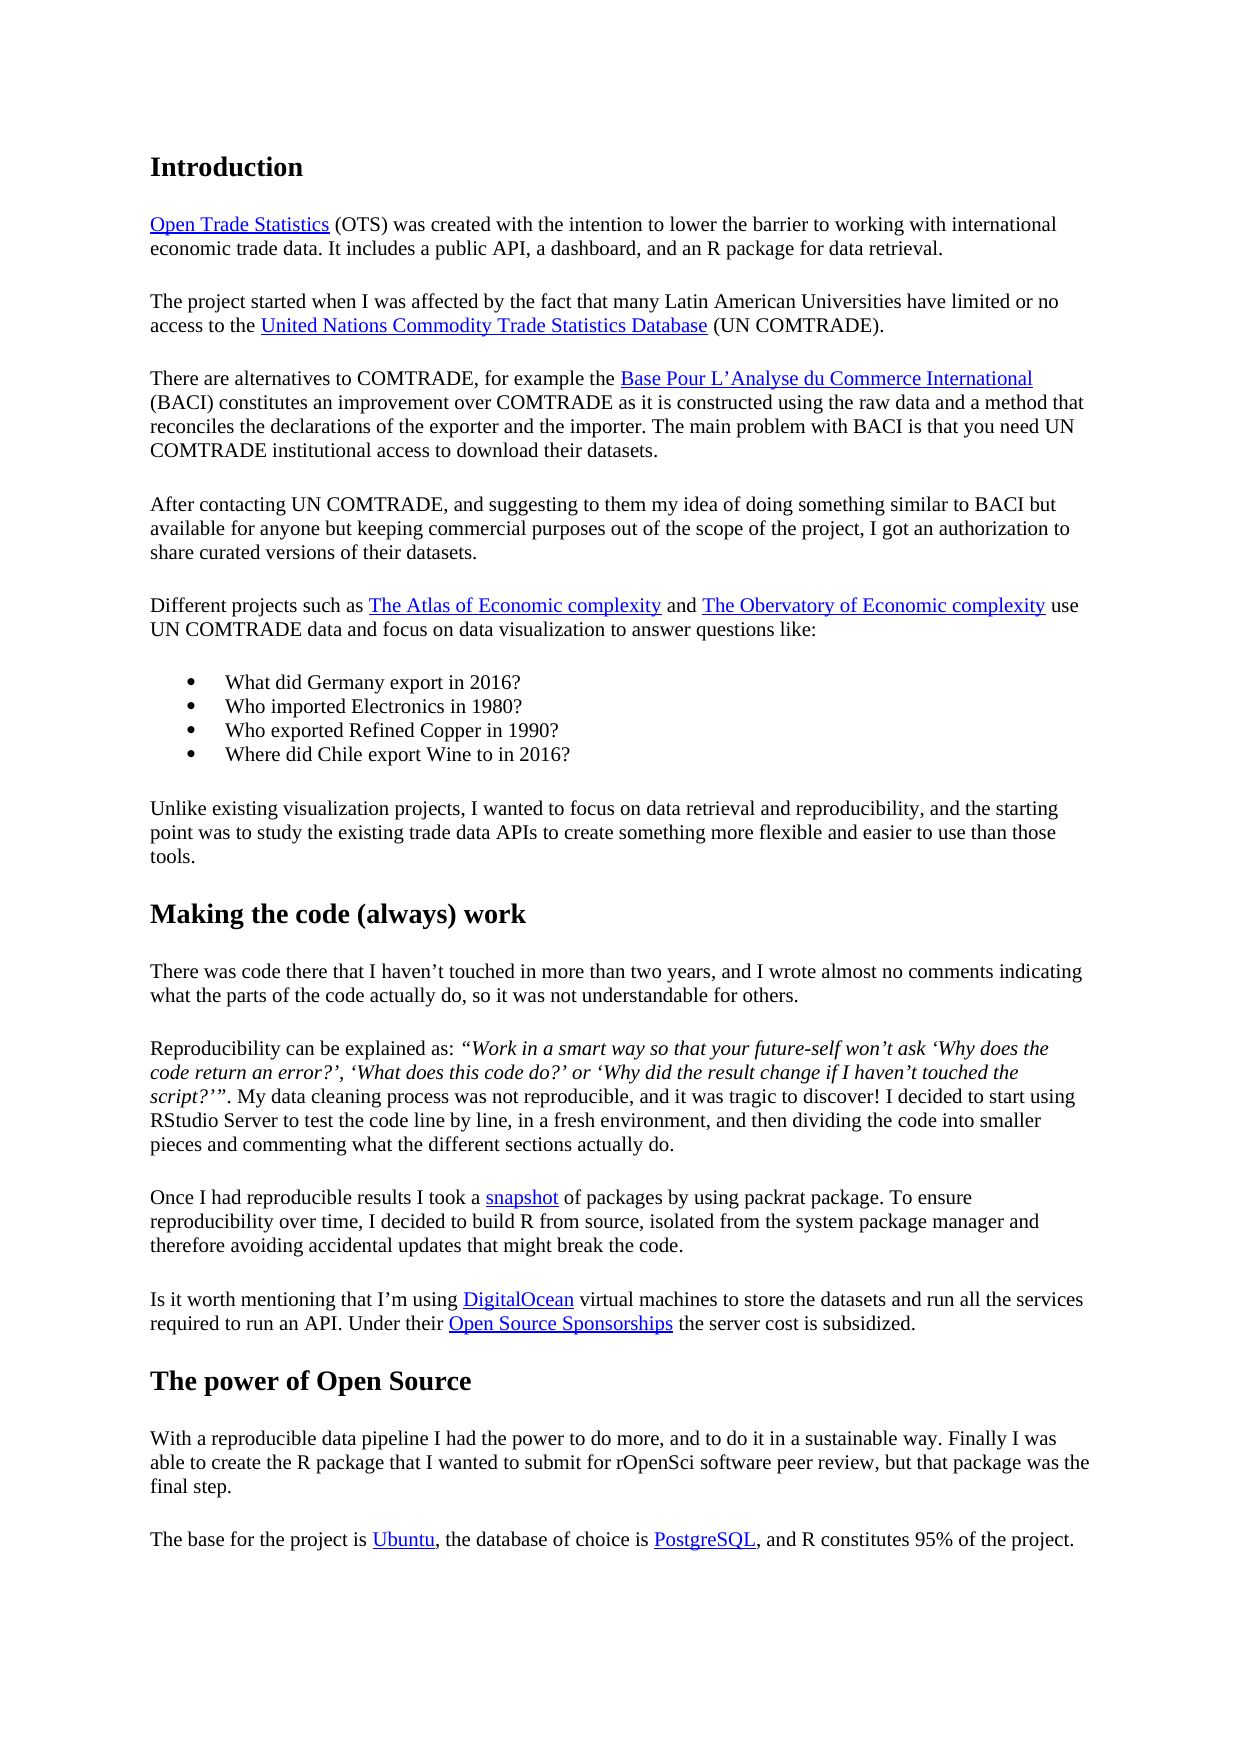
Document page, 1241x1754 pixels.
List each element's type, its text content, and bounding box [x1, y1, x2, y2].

text The base for the project is Ubuntu, the database of choice is PostgreSQL, and R constitutes 95% of the project. [150, 1527, 1090, 1551]
text There are alternatives to COMTRADE, for example the Base Pour L’Analyse du Commerce International (BACI) constitutes an improvement over COMTRADE as it is constructed using the raw data and a method that reconciles the declarations of the exporter and the importer. The main problem with BACI is that you need UN COMTRADE institutional access to download their datasets. [150, 366, 1090, 462]
list Who imported Electronics in 1980? [187, 694, 1090, 718]
text Unlike existing visualization projects, I wanted to focus on data retrieval and reproducibility, and the starting point was to study the existing trade data APIs to create something more flexible and easier to use than those tools. [150, 796, 1090, 868]
list What did Germany export in 2016? [187, 670, 1090, 694]
text Once I had reproducible results I took a snapshot of packages by using packrat package. To ensure reproducibility over time, I decided to build R from source, isolated from the system package manager and therefore avoiding accidental updates that might break the code. [150, 1185, 1090, 1257]
text After contacting UN COMTRADE, and suggesting to them my idea of doing something similar to BACI but available for anyone but keeping commercial purposes out of the scope of the project, I got an authorization to share curated versions of their datasets. [150, 492, 1090, 564]
text Reproducibility can be explained as: “Work in a smart way so that your future-self won’t ask ‘Why does the code return an error?’, ‘What does this code do?’ or ‘Why did the result change if I haven’t touched the script?’”. My data cleaning process was not reproducible, and it was tragic to discover! I decided to start using RStudio Server to test the code line by line, in a fresh environment, and then dividing the code into smaller pieces and commenting what the different sections actually do. [150, 1036, 1090, 1156]
text Different projects such as The Atlas of Economic complexity and The Obervatory of Economic complexity use UN COMTRADE data and focus on data visualization to answer questions like: [150, 593, 1090, 641]
text The project started when I was affected by the fact that many Latin American Universities have limited or no access to the United Nations Commodity Trade Statistics Database (UN COMTRADE). [150, 289, 1090, 337]
text Open Trade Statistics (OTS) was created with the intention to lower the barrier to working with international economic trade data. It includes a public API, a dashboard, and an R package for data retrieval. [150, 212, 1090, 260]
text The power of Open Source [150, 1364, 1090, 1396]
list Where did Chile export Wine to in 2016? [187, 742, 1090, 766]
text With a reproducible data pipeline I had the power to do more, and to do it in a sustainable way. Finally I was able to create the R package that I wanted to submit for rOpenSci software peer review, but that package was the final step. [150, 1426, 1090, 1498]
text Making the code (always) work [150, 897, 1090, 929]
text There was code there that I haven’t touched in more than two years, and I wrote almost no comments indicating what the parts of the code actually do, so it was not understandable for others. [150, 958, 1090, 1007]
text Introduction [150, 150, 1090, 182]
list Who exported Refined Copper in 1990? [187, 718, 1090, 742]
text Is it worth mentioning that I’m using DigitalOcean virtual machines to store the datasets and run all the services required to run an API. Under their Open Source Sponsorships the server cost is subsidized. [150, 1287, 1090, 1335]
